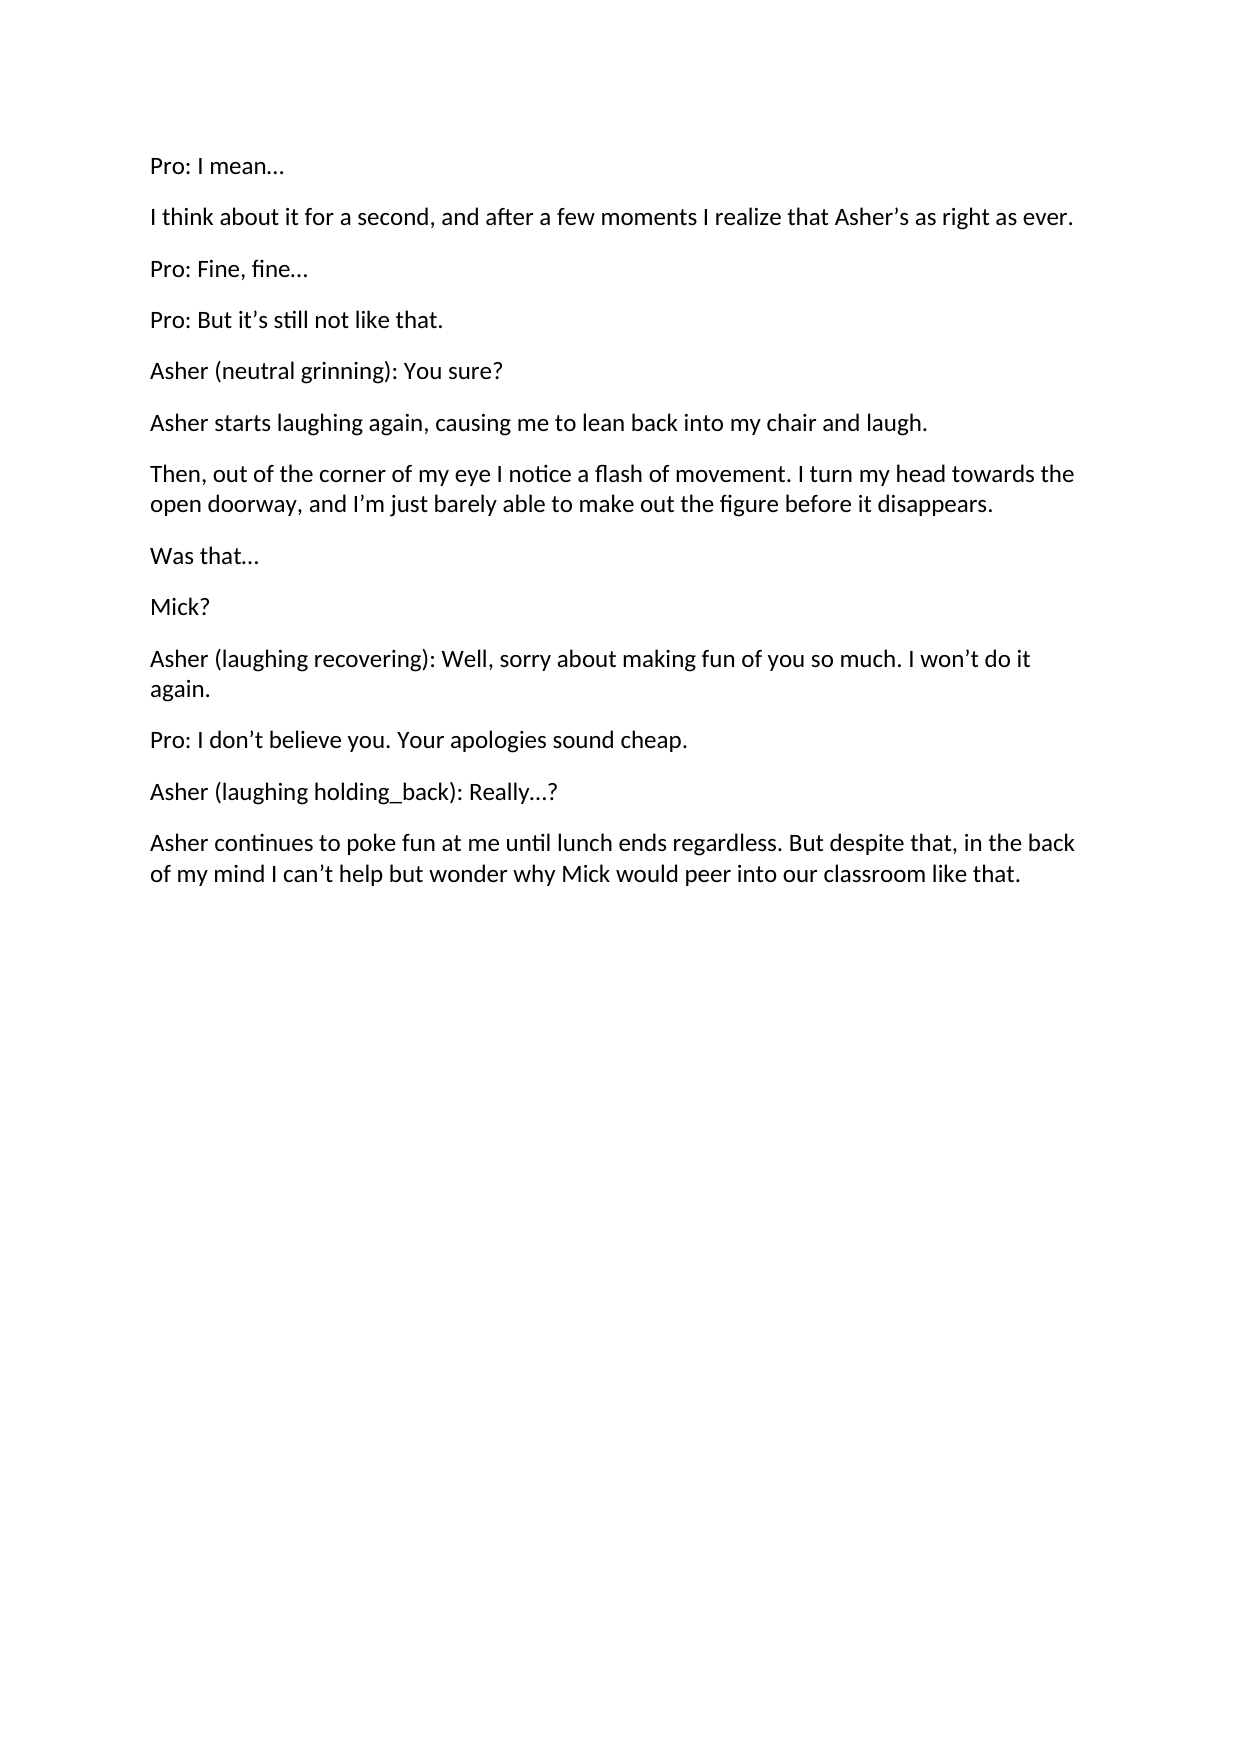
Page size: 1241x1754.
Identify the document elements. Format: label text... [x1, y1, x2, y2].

text Pro: I don’t believe you. Your apologies sound cheap. [150, 724, 1090, 755]
text Asher continues to poke fun at me until lunch ends regardless. But despite that, in the back of my mind I can’t help but wonder why Mick would peer into our classroom like that. [150, 827, 1090, 888]
text Asher (neutral grinning): You sure? [150, 355, 1090, 386]
text Pro: Fine, fine… [150, 253, 1090, 283]
text Mick? [150, 591, 1090, 622]
text Pro: But it’s still not like that. [150, 304, 1090, 334]
text Then, out of the corner of my eye I notice a flash of movement. I turn my head towards the open doorway, and I’m just barely able to make out the figure before it disappears. [150, 458, 1090, 519]
text I think about it for a second, and after a few moments I realize that Asher’s as right as ever. [150, 201, 1090, 232]
text Was that… [150, 540, 1090, 571]
text Pro: I mean… [150, 150, 1090, 181]
text Asher starts laughing again, causing me to lean back into my chair and laugh. [150, 407, 1090, 437]
text Asher (laughing recovering): Well, sorry about making fun of you so much. I won’t do it again. [150, 643, 1090, 704]
text Asher (laughing holding_back): Really…? [150, 776, 1090, 806]
